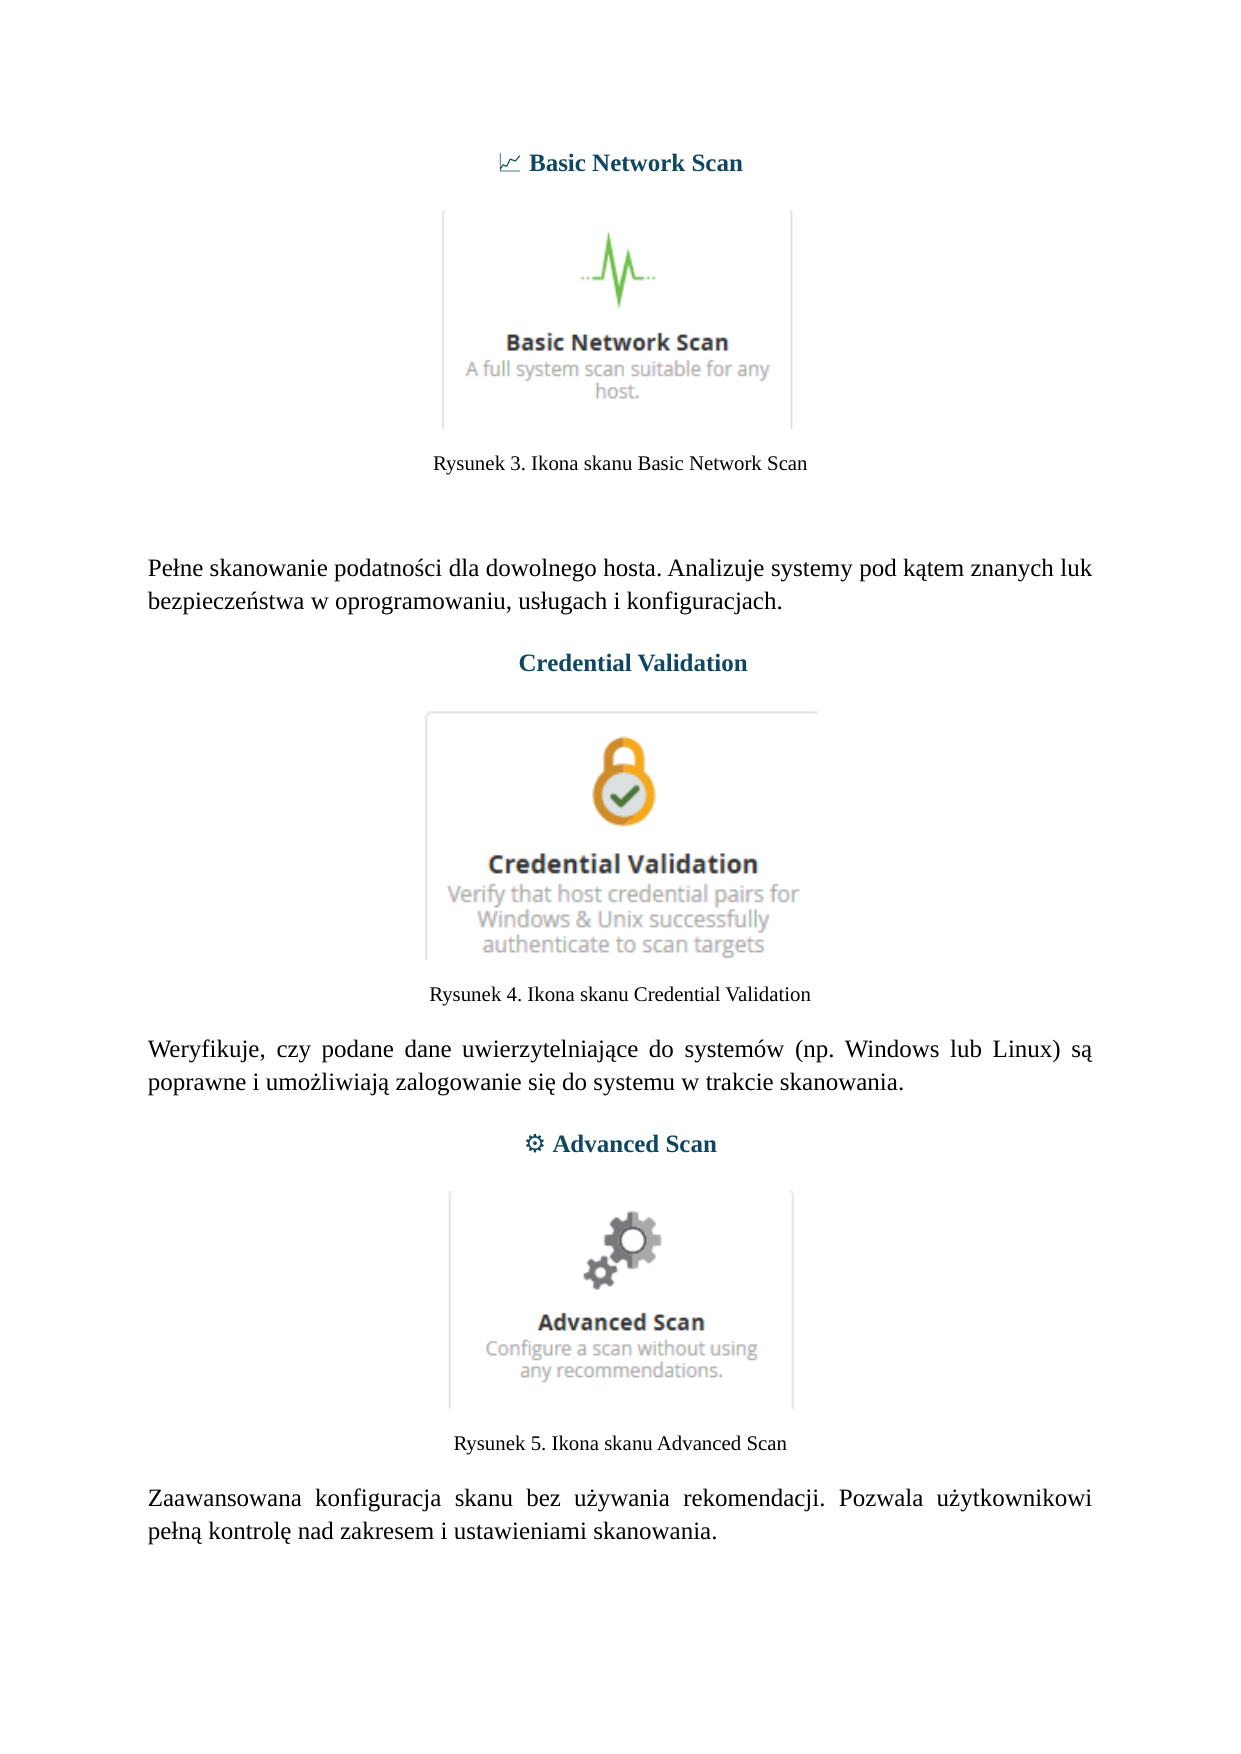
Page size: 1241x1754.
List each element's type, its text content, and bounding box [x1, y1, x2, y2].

picture [441, 210, 799, 429]
subtitle 📈 Basic Network Scan [148, 148, 1093, 176]
picture [443, 1191, 797, 1409]
subtitle ⚙️ Advanced Scan [148, 1129, 1093, 1158]
text Rysunek 4. Ikona skanu Credential Validation [148, 982, 1093, 1006]
subtitle 🧾 Credential Validation [148, 648, 1093, 677]
picture [422, 710, 818, 960]
text Pełne skanowanie podatności dla dowolnego hosta. Analizuje systemy pod kątem znanych luk bezpieczeństwa w oprogramowaniu, usługach i konfiguracjach. [148, 553, 1093, 614]
text Weryfikuje, czy podane dane uwierzytelniające do systemów (np. Windows lub Linux) są poprawne i umożliwiają zalogowanie się do systemu w trakcie skanowania. [148, 1034, 1093, 1096]
text Rysunek 3. Ikona skanu Basic Network Scan [148, 450, 1093, 474]
text Zaawansowana konfiguracja skanu bez używania rekomendacji. Pozwala użytkownikowi pełną kontrolę nad zakresem i ustawieniami skanowania. [148, 1483, 1093, 1545]
text Rysunek 5. Ikona skanu Advanced Scan [148, 1431, 1093, 1455]
